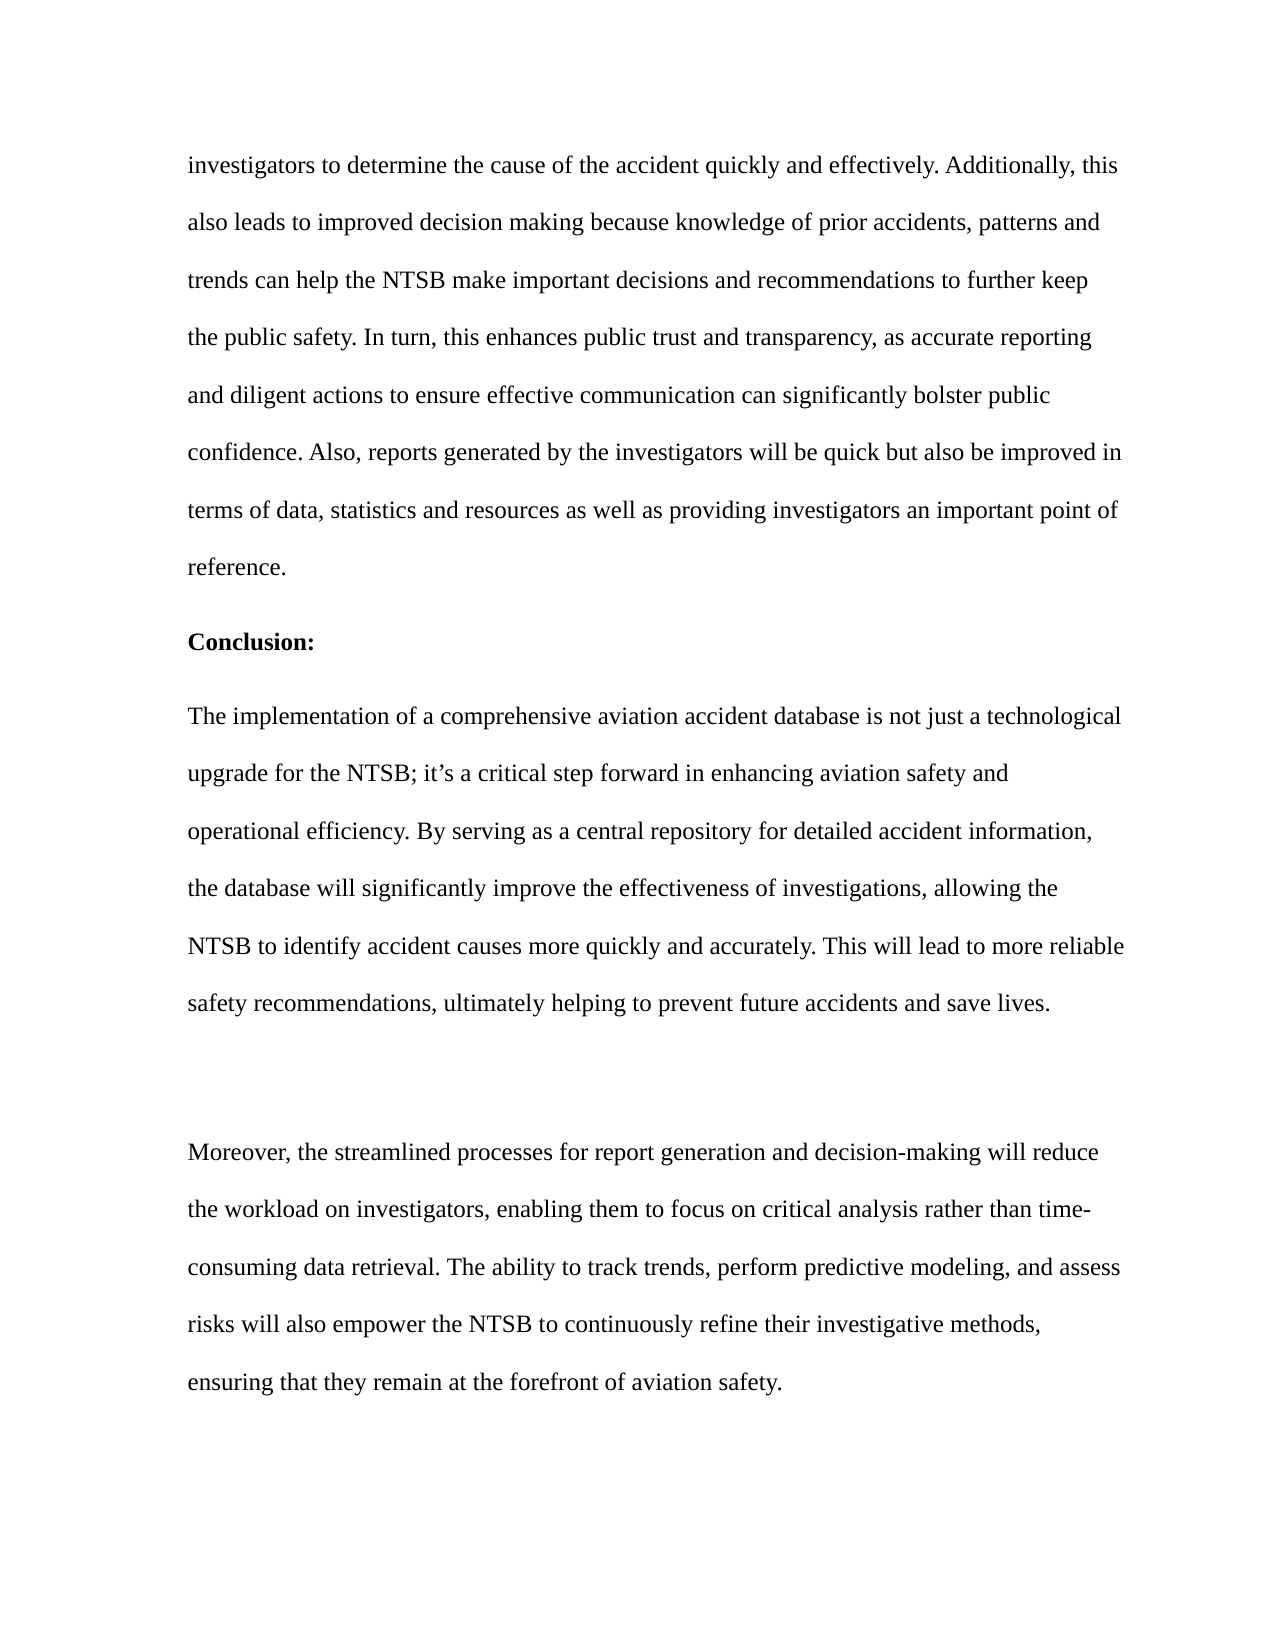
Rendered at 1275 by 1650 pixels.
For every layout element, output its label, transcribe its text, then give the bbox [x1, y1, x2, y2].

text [187, 150, 1125, 581]
text Conclusion: [187, 627, 1125, 655]
text Moreover, the streamlined processes for report generation and decision-making will reduce the workload on investigators, enabling them to focus on critical analysis rather than time-consuming data retrieval. The ability to track trends, perform predictive modeling, and assess risks will also empower the NTSB to continuously refine their investigative methods, ensuring that they remain at the forefront of aviation safety. [187, 1137, 1125, 1395]
text The implementation of a comprehensive aviation accident database is not just a technological upgrade for the NTSB; it’s a critical step forward in enhancing aviation safety and operational efficiency. By serving as a central repository for detailed accident information, the database will significantly improve the effectiveness of investigations, allowing the NTSB to identify accident causes more quickly and accurately. This will lead to more reliable safety recommendations, ultimately helping to prevent future accidents and save lives. [187, 701, 1125, 1017]
